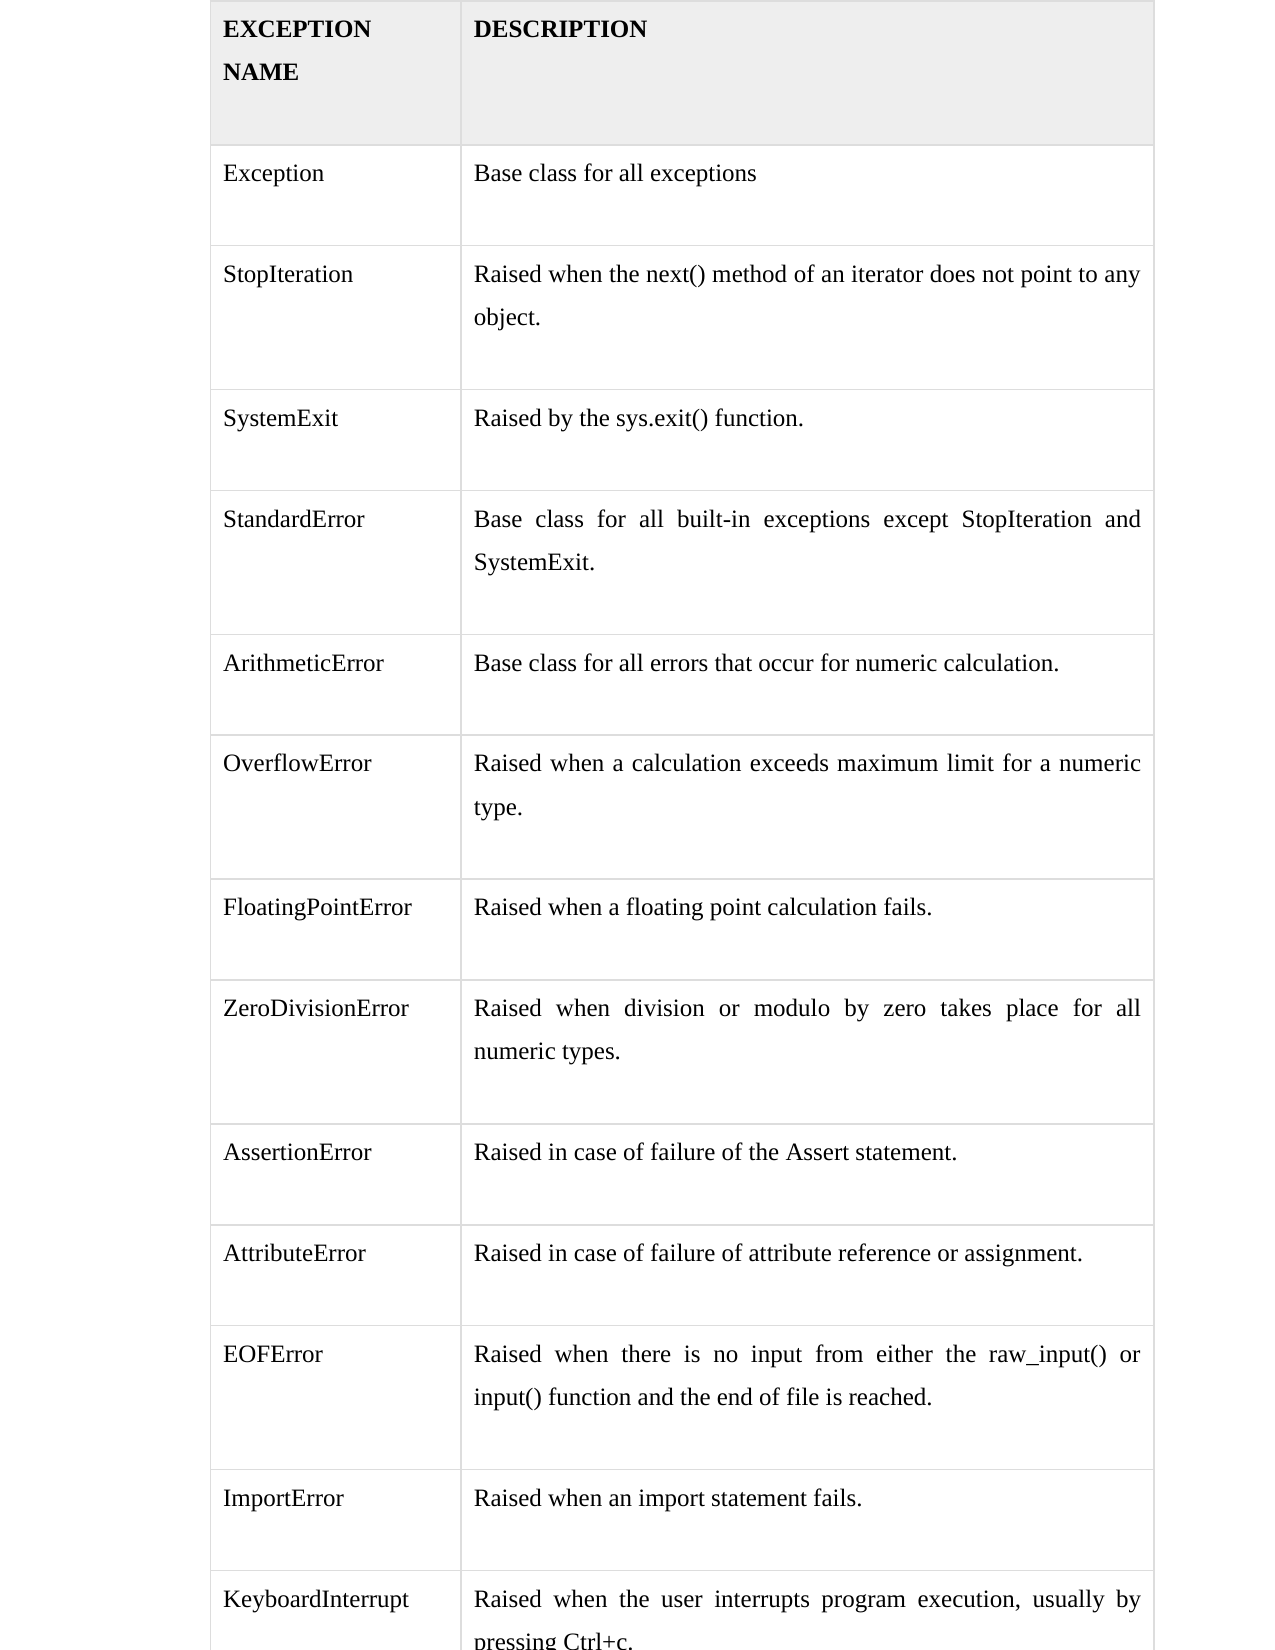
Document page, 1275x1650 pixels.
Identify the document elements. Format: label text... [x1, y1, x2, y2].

table_cell KeyboardInterrupt [211, 1571, 460, 1650]
table_cell Raised when the user interrupts program execution, usually by pressing Ctrl+c. [462, 1571, 1153, 1650]
table_cell EOFError [211, 1326, 460, 1469]
table_header EXCEPTION NAME [211, 2, 460, 144]
table_cell Raised when there is no input from either the raw_input() or input() function and the end of file is reached. [462, 1326, 1153, 1469]
table_cell Raised when an import statement fails. [462, 1470, 1153, 1569]
table_cell Base class for all built-in exceptions except StopIteration and SystemExit. [462, 491, 1153, 633]
table_cell ImportError [211, 1470, 460, 1569]
table_cell ArithmeticError [211, 635, 460, 734]
table_cell AttributeError [211, 1226, 460, 1325]
table_cell Raised when a floating point calculation fails. [462, 880, 1153, 979]
table_cell Raised when the next() method of an iterator does not point to any object. [462, 246, 1153, 389]
table_cell ZeroDivisionError [211, 981, 460, 1123]
table_cell Base class for all exceptions [462, 146, 1153, 245]
table_cell Raised by the sys.exit() function. [462, 390, 1153, 489]
table_cell Raised in case of failure of attribute reference or assignment. [462, 1226, 1153, 1325]
table_cell Raised when division or modulo by zero takes place for all numeric types. [462, 981, 1153, 1123]
table_cell Raised when a calculation exceeds maximum limit for a numeric type. [462, 736, 1153, 878]
table_cell StandardError [211, 491, 460, 633]
table_cell AssertionError [211, 1125, 460, 1224]
table_cell Raised in case of failure of the Assert statement. [462, 1125, 1153, 1224]
table_cell FloatingPointError [211, 880, 460, 979]
table_cell StopIteration [211, 246, 460, 389]
table_cell Base class for all errors that occur for numeric calculation. [462, 635, 1153, 734]
table_cell Exception [211, 146, 460, 245]
table_header DESCRIPTION [462, 2, 1153, 144]
table_cell SystemExit [211, 390, 460, 489]
table_cell OverflowError [211, 736, 460, 878]
